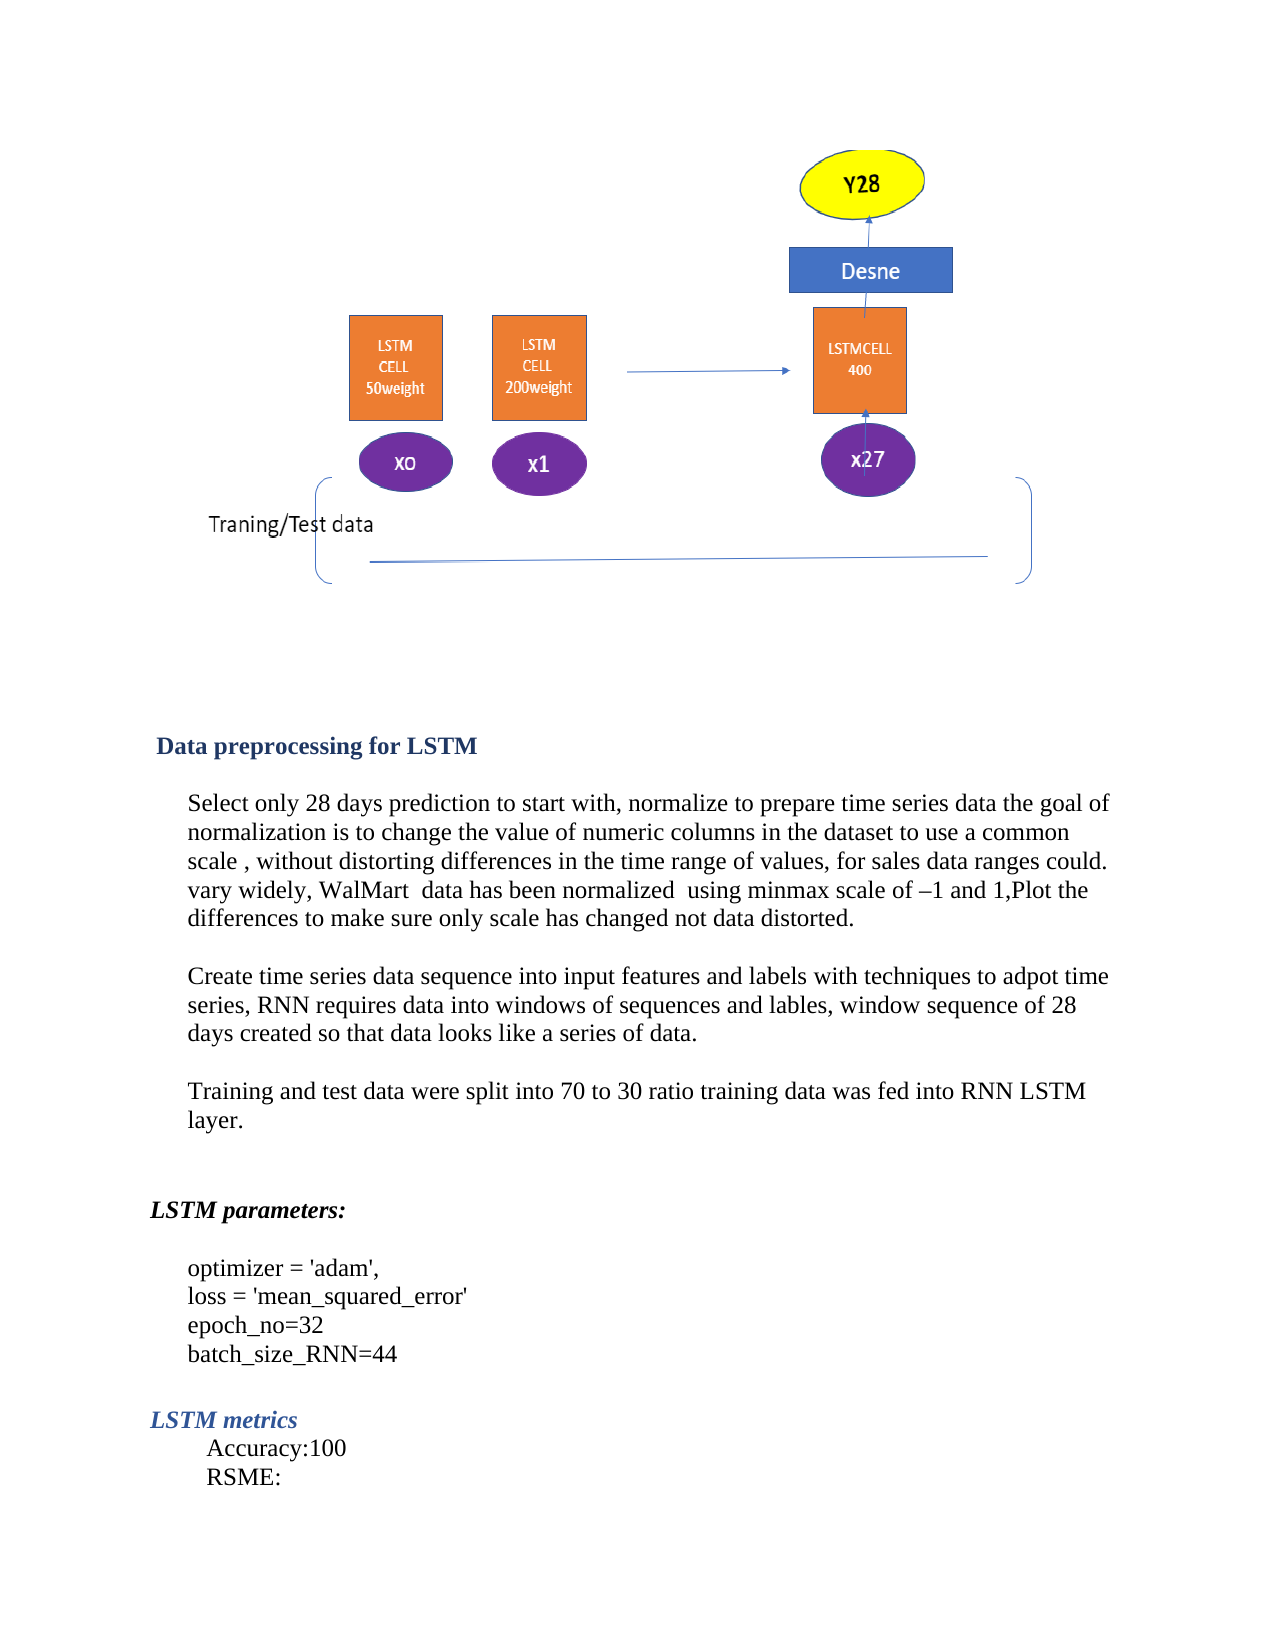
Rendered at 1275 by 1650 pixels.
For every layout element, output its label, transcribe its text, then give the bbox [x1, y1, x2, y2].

text epoch_no=32 [150, 1310, 1125, 1339]
picture [187, 150, 1088, 674]
text Accuracy:100 [187, 1433, 1125, 1462]
text Training and test data were split into 70 to 30 ratio training data was fed into RNN LSTM layer. [187, 1076, 1125, 1133]
text optimizer = 'adam', [187, 1253, 1125, 1281]
subtitle LSTM parameters: [150, 1195, 1125, 1224]
text batch_size_RNN=44 [187, 1339, 1125, 1368]
text Data preprocessing for LSTM [150, 731, 1125, 760]
subtitle LSTM metrics [150, 1405, 1125, 1433]
text RSME: 2.0252094 [187, 1462, 1125, 1492]
text Select only 28 days prediction to start with, normalize to prepare time series data the goal of normalization is to change the value of numeric columns in the dataset to use a common scale , without distorting differences in the time range of values, for sales data ranges could. [187, 788, 1125, 875]
text vary widely, WalMart data has been normalized using minmax scale of –1 and 1,Plot the differences to make sure only scale has changed not data distorted. [187, 875, 1125, 932]
text Create time series data sequence into input features and labels with techniques to adpot time series, RNN requires data into windows of sequences and lables, window sequence of 28 days created so that data looks like a series of data. [187, 961, 1125, 1047]
text loss = 'mean_squared_error' [187, 1281, 1125, 1310]
